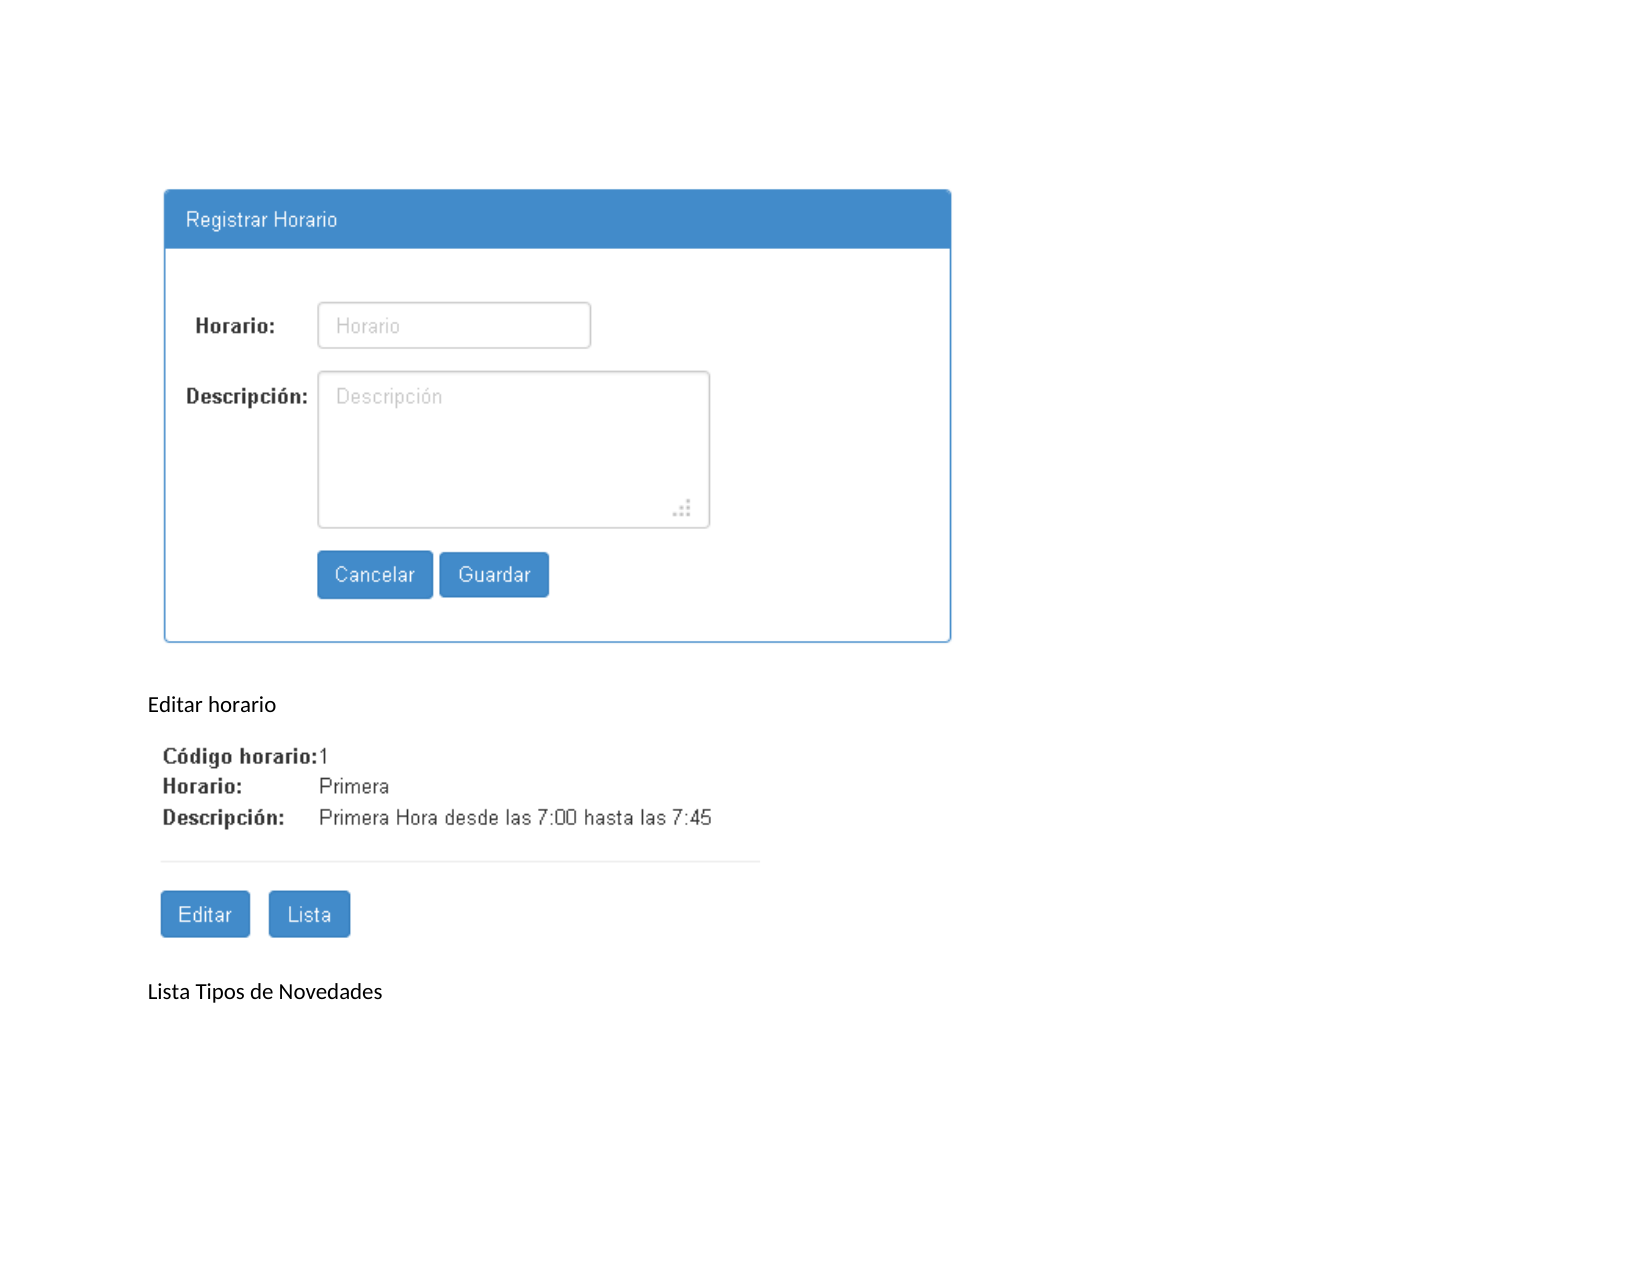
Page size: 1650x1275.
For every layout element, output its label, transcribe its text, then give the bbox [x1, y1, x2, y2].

picture [147, 177, 960, 665]
text Editar horario [148, 690, 1502, 718]
picture [147, 742, 760, 952]
text Lista Tipos de Novedades [148, 977, 1502, 1005]
